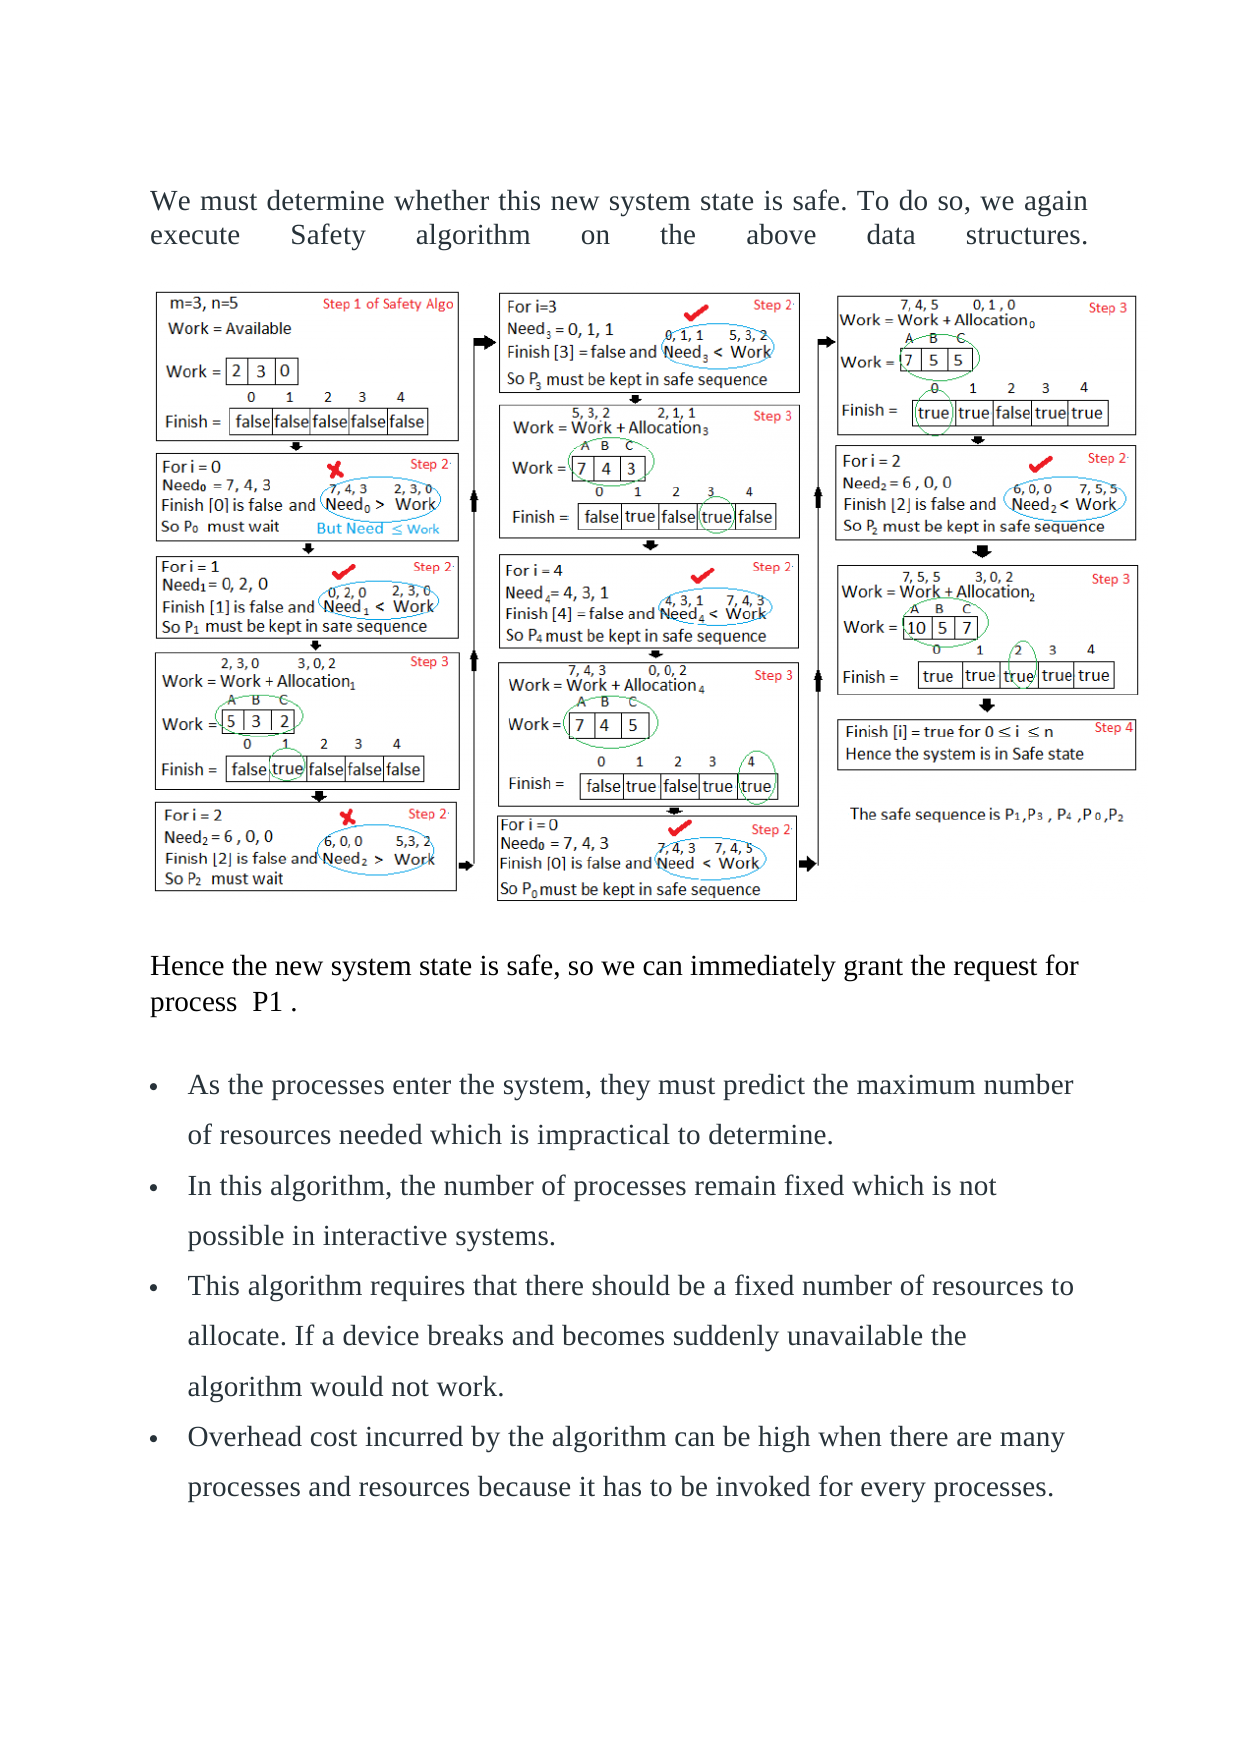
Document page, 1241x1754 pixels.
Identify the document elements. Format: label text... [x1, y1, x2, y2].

list As the processes enter the system, they must predict the maximum number of resources needed which is impractical to determine. [150, 1067, 1090, 1151]
text We must determine whether this new system state is safe. To do so, we again execute Safety algorithm on the above data structures. [150, 150, 1090, 281]
list In this algorithm, the number of processes remain fixed which is not possible in interactive systems. [150, 1168, 1090, 1251]
list Overhead cost incurred by the algorithm can be high when there are many processes and resources because it has to be invoked for every processes. [150, 1419, 1090, 1503]
text Hence the new system state is safe, so we can immediately grant the request for process P1 . [150, 918, 1090, 1048]
list This algorithm requires that there should be a fixed number of resources to allocate. If a device breaks and becomes suddenly unavailable the algorithm would not work. [150, 1268, 1090, 1402]
picture [150, 281, 1149, 902]
